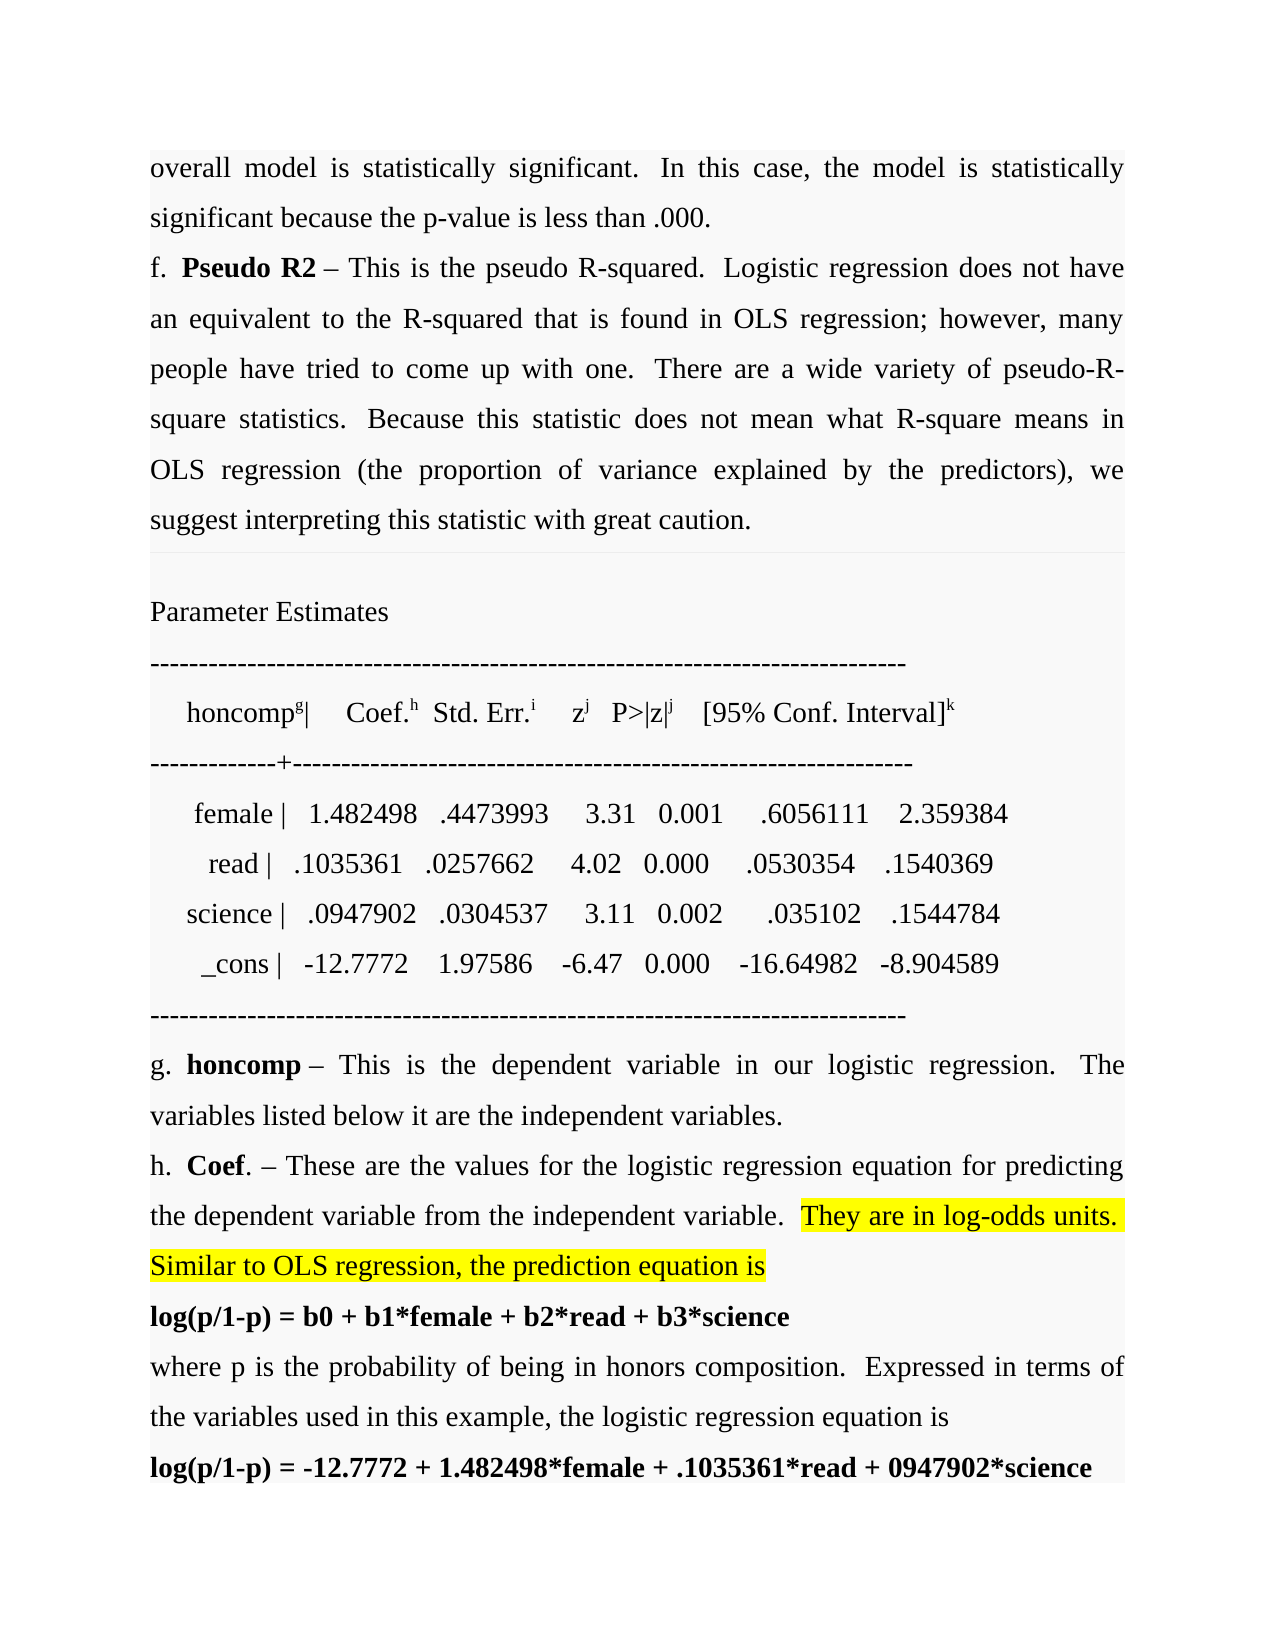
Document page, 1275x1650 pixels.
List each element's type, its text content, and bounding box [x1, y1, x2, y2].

text h. Coef. – These are the values for the logistic regression equation for predicting the dependent variable from the independent variable. They are in log-odds units. Similar to OLS regression, the prediction equation is [150, 1148, 1125, 1282]
text female | 1.482498 .4473993 3.31 0.001 .6056111 2.359384 [150, 796, 1125, 829]
text log(p/1-p) = b0 + b1*female + b2*read + b3*science [150, 1299, 1125, 1332]
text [150, 150, 1125, 234]
text read | .1035361 .0257662 4.02 0.000 .0530354 .1540369 [150, 846, 1125, 879]
text honcompg| Coef.h Std. Err.i zj P>|z|j [95% Conf. Interval]k [150, 695, 1125, 729]
text ------------------------------------------------------------------------------ [150, 997, 1125, 1031]
text f. Pseudo R2 – This is the pseudo R-squared. Logistic regression does not have an equivalent to the R-squared that is found in OLS regression; however, many people have tried to come up with one. There are a wide variety of pseudo-R-square statistics. Because this statistic does not mean what R-square means in OLS regression (the proportion of variance explained by the predictors), we suggest interpreting this statistic with great caution. [150, 251, 1125, 536]
text where p is the probability of being in honors composition. Expressed in terms of the variables used in this example, the logistic regression equation is [150, 1349, 1125, 1433]
text science | .0947902 .0304537 3.11 0.002 .035102 .1544784 [150, 896, 1125, 930]
text log(p/1-p) = -12.7772 + 1.482498*female + .1035361*read + 0947902*science [150, 1450, 1125, 1483]
text Parameter Estimates [150, 594, 1125, 628]
text _cons | -12.7772 1.97586 -6.47 0.000 -16.64982 -8.904589 [150, 947, 1125, 980]
text ------------------------------------------------------------------------------ [150, 645, 1125, 678]
text g. honcomp – This is the dependent variable in our logistic regression. The variables listed below it are the independent variables. [150, 1047, 1125, 1131]
text -------------+---------------------------------------------------------------- [150, 745, 1125, 779]
